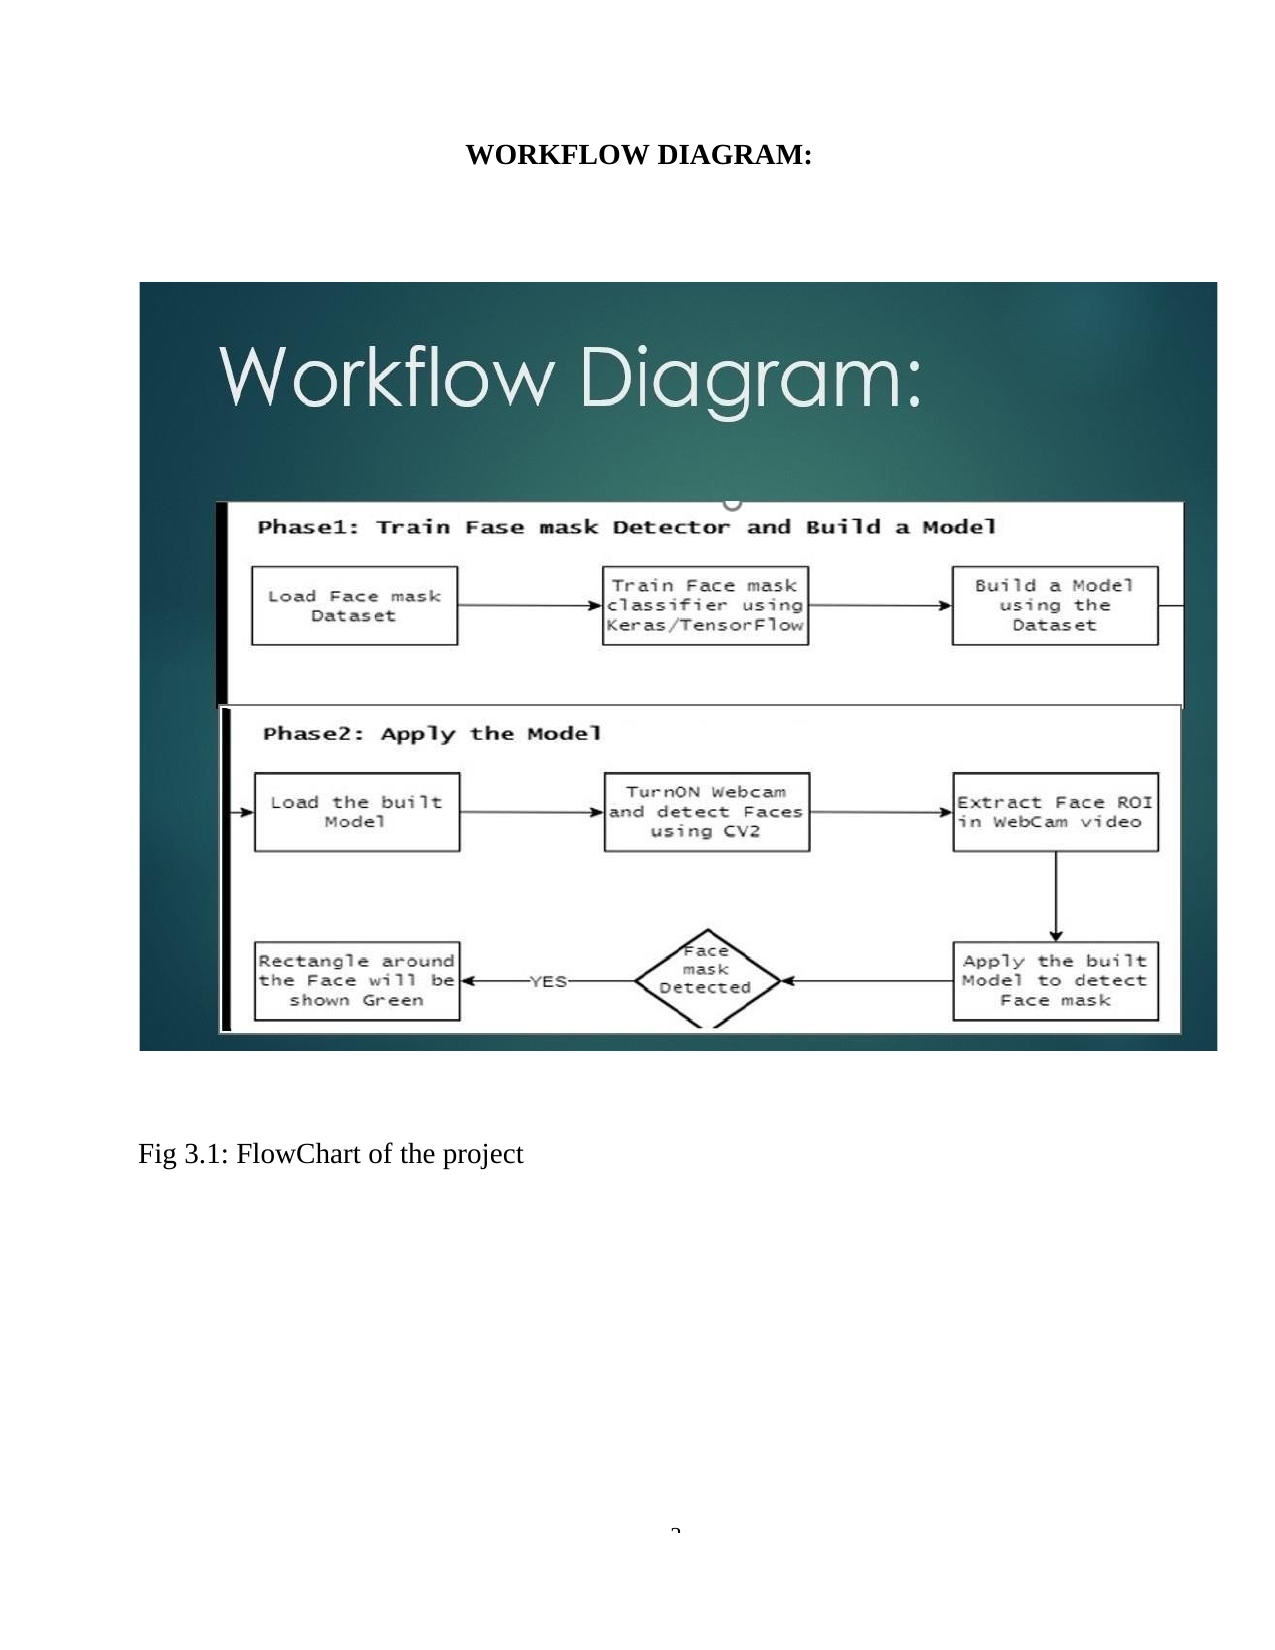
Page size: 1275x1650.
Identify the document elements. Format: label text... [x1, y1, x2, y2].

picture [139, 282, 1218, 1051]
subtitle WORKFLOW DIAGRAM: [465, 137, 1229, 171]
text Fig 3.1: FlowChart of the project [138, 1136, 1229, 1170]
